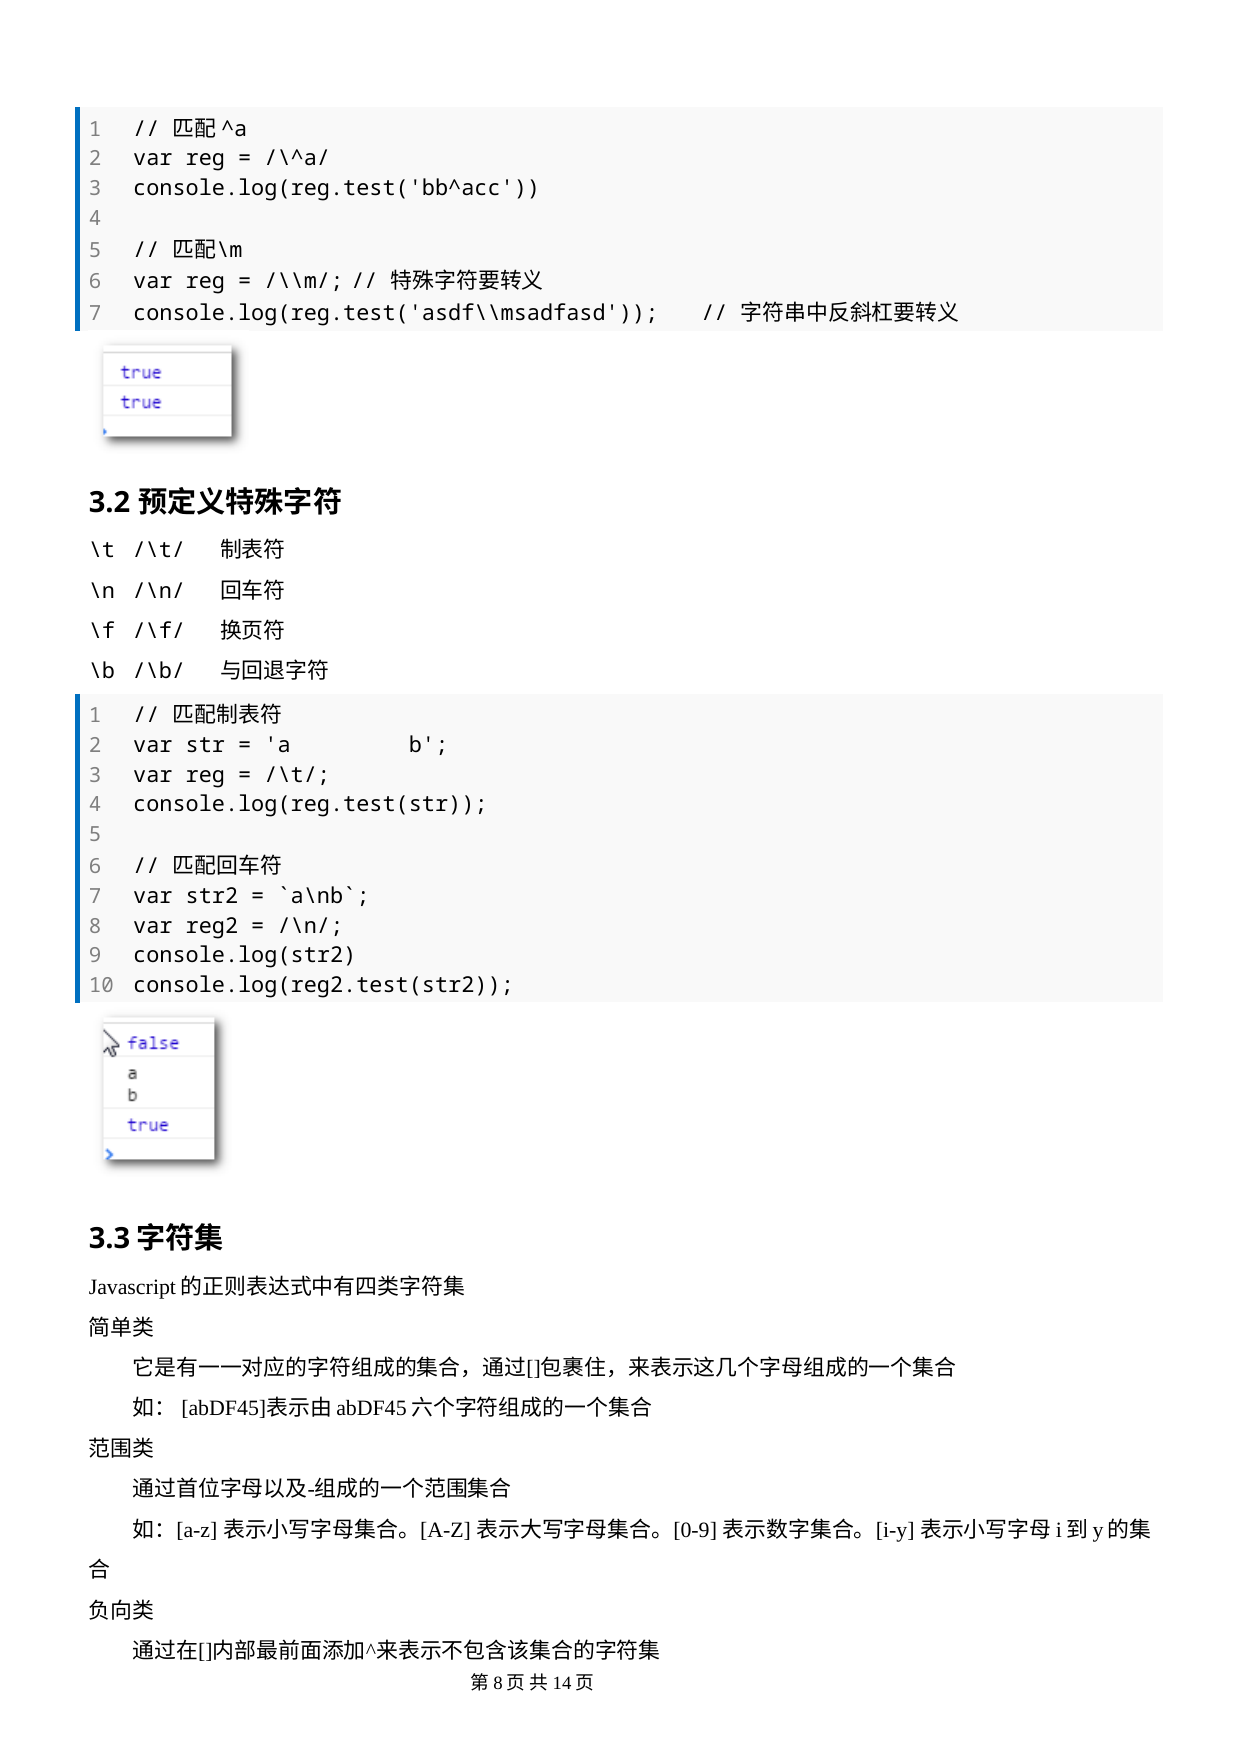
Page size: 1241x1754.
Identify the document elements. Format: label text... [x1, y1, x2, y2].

text 如：[a-z] 表示小写字母集合。[A-Z] 表示大写字母集合。[0-9] 表示数字集合。[i-y] 表示小写字母i到y的集合 [88, 1511, 1152, 1584]
text \b /\b/ 与回退字符 [88, 653, 1152, 686]
text 它是有一一对应的字符组成的集合，通过[]包裹住，来表示这几个字母组成的一个集合 [88, 1349, 1152, 1382]
text 负向类 [88, 1592, 1152, 1625]
text Javascript的正则表达式中有四类字符集 [88, 1269, 1152, 1301]
text 如： [abDF45]表示由abDF45六个字符组成的一个集合 [88, 1390, 1152, 1422]
text 通过首位字母以及-组成的一个范围集合 [88, 1471, 1152, 1503]
text 简单类 [88, 1309, 1152, 1342]
text 范围类 [88, 1430, 1152, 1463]
text 通过在[]内部最前面添加^来表示不包含该集合的字符集 [88, 1633, 1152, 1665]
picture [88, 1002, 232, 1177]
table_header // 匹配 ^a var reg = /\^a/ console.log(reg.test('bb^acc')) // 匹配\m var reg = /\\m/; // 特殊字符要转义 console.log(reg.test('asdf\\msadfasd')); // 字符串中反斜杠要转义 [80, 107, 1163, 331]
text \t /\t/ 制表符 [88, 532, 1152, 564]
table_header // 匹配制表符 var str = 'a b'; var reg = /\t/; console.log(reg.test(str)); // 匹配回车符 var str2 = `a\nb`; var reg2 = /\n/; console.log(str2) console.log(reg2.test(str2)); [80, 694, 1163, 1002]
text \n /\n/ 回车符 [88, 572, 1152, 605]
subtitle 3.3字符集 [88, 1204, 1152, 1269]
text \f /\f/ 换页符 [88, 613, 1152, 645]
picture [88, 330, 249, 454]
subtitle 3.2 预定义特殊字符 [88, 467, 1152, 532]
